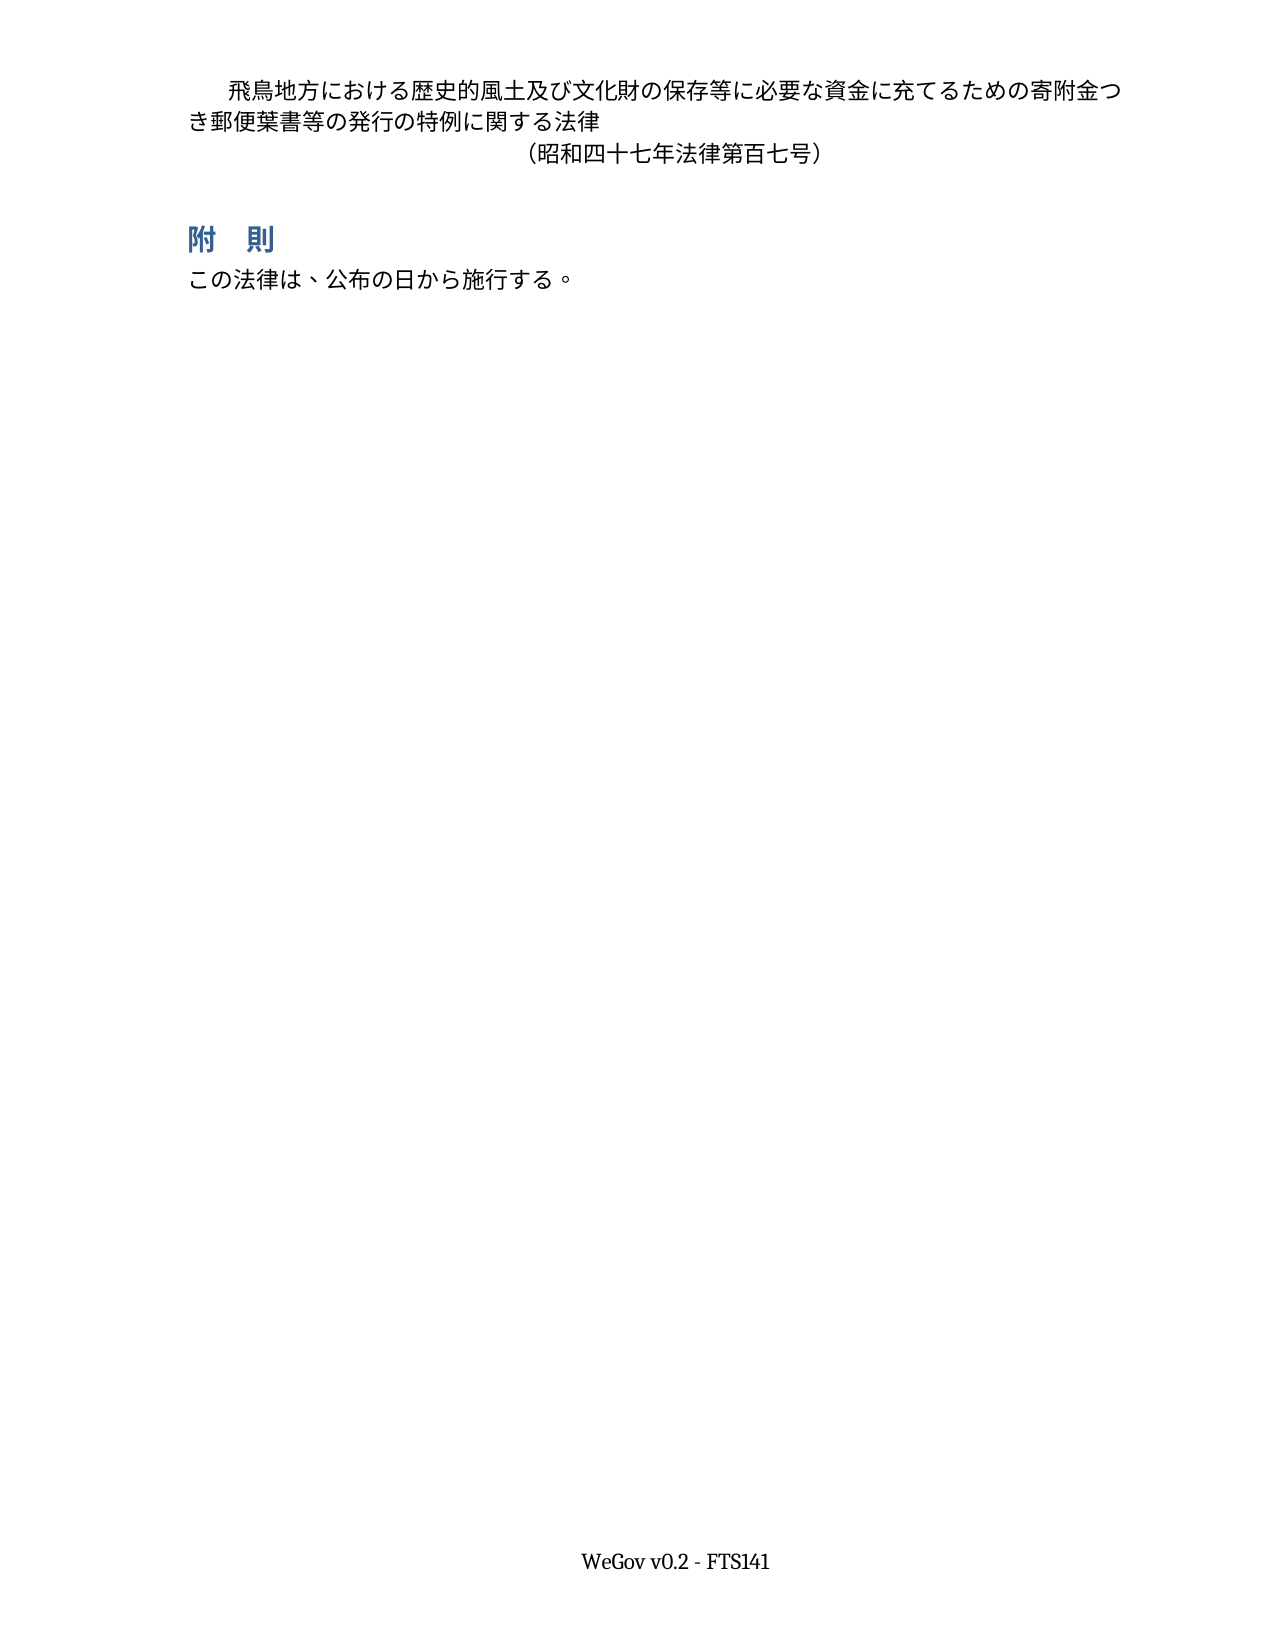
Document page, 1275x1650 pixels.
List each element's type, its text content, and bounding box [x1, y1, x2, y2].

text この法律は、公布の日から施行する。 [187, 264, 1087, 296]
subtitle 附 則 [187, 219, 1087, 258]
